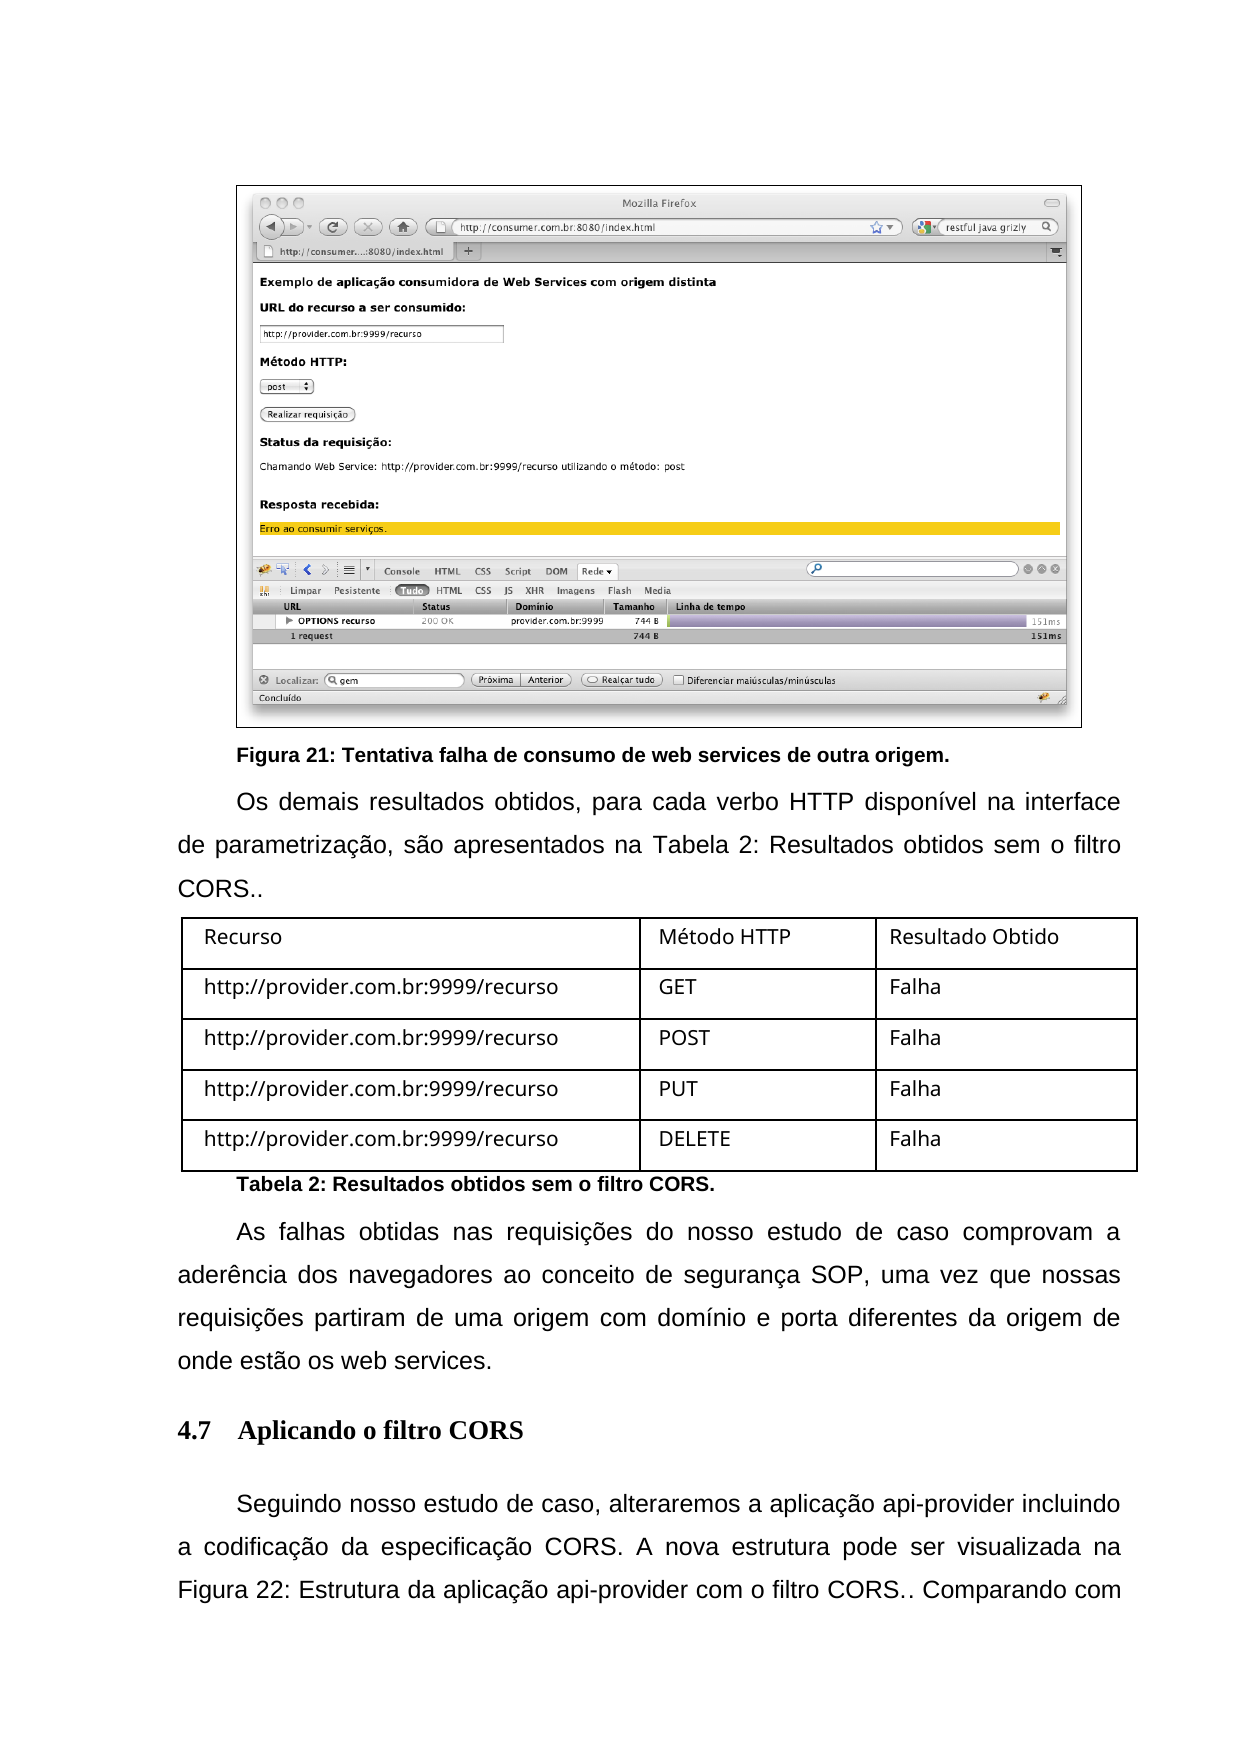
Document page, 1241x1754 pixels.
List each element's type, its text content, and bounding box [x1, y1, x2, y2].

text Os demais resultados obtidos, para cada verbo HTTP disponível na interface de parametrização, são apresentados na Tabela 2. [177, 787, 1122, 902]
table_cell http://provider.com.br:9999/recurso [183, 970, 639, 1018]
table_cell PUT [641, 1071, 875, 1119]
table_header Método HTTP [641, 919, 875, 967]
table_cell POST [641, 1020, 875, 1069]
table_cell Falha [877, 1020, 1136, 1069]
table_cell GET [641, 970, 875, 1018]
table_cell http://provider.com.br:9999/recurso [183, 1071, 639, 1119]
table_cell http://provider.com.br:9999/recurso [183, 1020, 639, 1069]
text As falhas obtidas nas requisições do nosso estudo de caso comprovam a aderência dos navegadores ao conceito de segurança SOP, uma vez que nossas requisições partiram de uma origem com domínio e porta diferentes da origem de onde estão os web services. [177, 1217, 1122, 1375]
text Figura 21: Tentativa falha de consumo de web services de outra origem. [177, 743, 1122, 767]
table_header Resultado Obtido [877, 919, 1136, 967]
table_cell Falha [877, 970, 1136, 1018]
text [177, 1489, 1122, 1604]
picture [237, 186, 1081, 727]
table_header Recurso [183, 919, 639, 967]
text Tabela 2: Resultados obtidos sem o filtro CORS. [177, 1172, 1122, 1196]
subtitle Aplicando o filtro CORS [177, 1414, 1122, 1445]
table_cell http://provider.com.br:9999/recurso [183, 1121, 639, 1170]
table_cell Falha [877, 1071, 1136, 1119]
table_cell Falha [877, 1121, 1136, 1170]
table_cell DELETE [641, 1121, 875, 1170]
